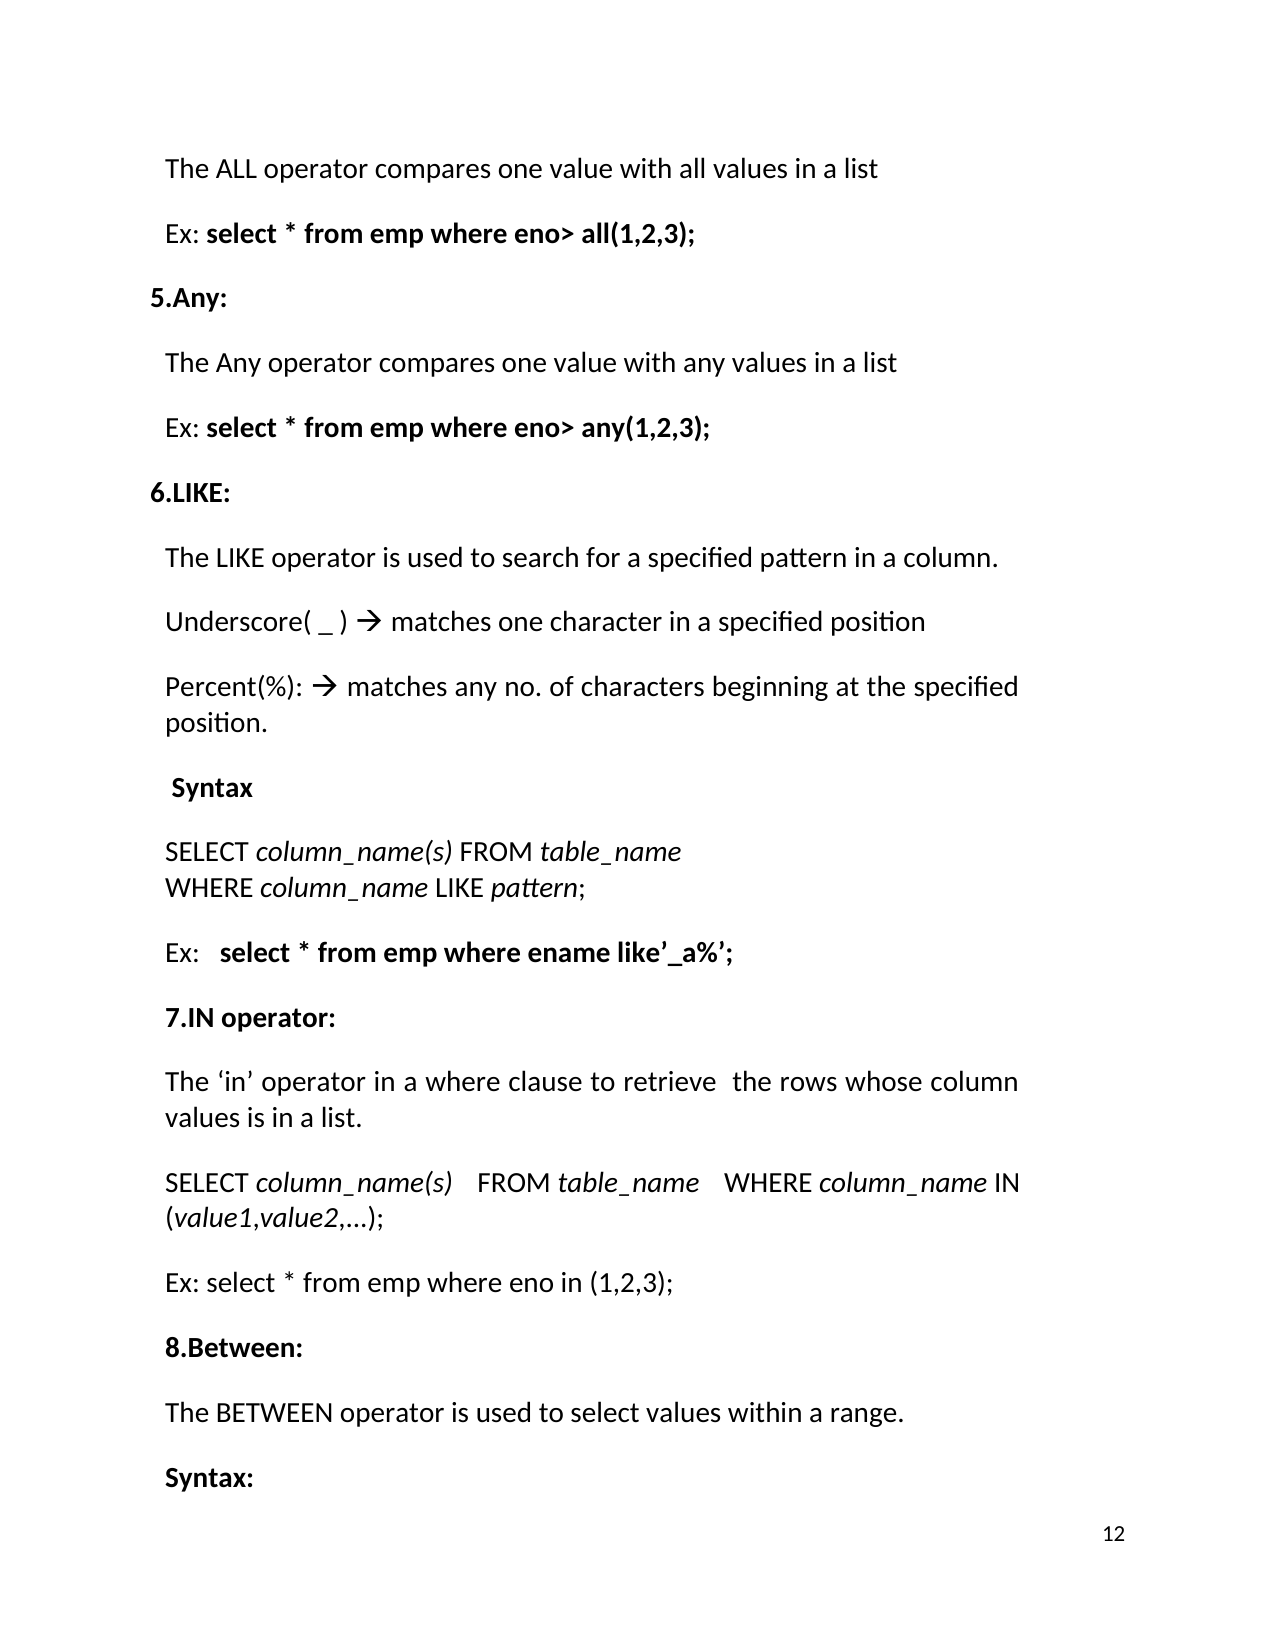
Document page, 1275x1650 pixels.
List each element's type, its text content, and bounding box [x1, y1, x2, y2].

text Ex: select * from emp where ename like’_a%’; [165, 934, 1020, 969]
text SELECT column_name(s) FROM table_name WHERE column_name IN (value1,value2,...); [165, 1164, 1020, 1235]
text The BETWEEN operator is used to select values within a range. [165, 1394, 1020, 1429]
text Percent(%): matches any no. of characters beginning at the specified position. [165, 668, 1020, 739]
text Ex: select * from emp where eno> any(1,2,3); [165, 409, 1020, 445]
text 6.LIKE: [150, 474, 1020, 509]
text Ex: select * from emp where eno in (1,2,3); [165, 1264, 1020, 1300]
text SELECT column_name(s) FROM table_name WHERE column_name LIKE pattern; [165, 833, 1020, 905]
text The Any operator compares one value with any values in a list [165, 344, 1020, 380]
text The LIKE operator is used to search for a specified pattern in a column. [165, 539, 1020, 574]
text 8.Between: [165, 1329, 1020, 1365]
text 7.IN operator: [165, 999, 1020, 1034]
text Underscore( _ ) matches one character in a specified position [165, 603, 1020, 639]
text Syntax: [165, 1459, 1020, 1494]
text 5.Any: [150, 279, 1020, 315]
text Syntax [165, 769, 1020, 804]
text Ex: select * from emp where eno> all(1,2,3); [165, 215, 1020, 250]
text The ‘in’ operator in a where clause to retrieve the rows whose column values is in a list. [165, 1063, 1020, 1135]
text The ALL operator compares one value with all values in a list [165, 150, 1020, 186]
